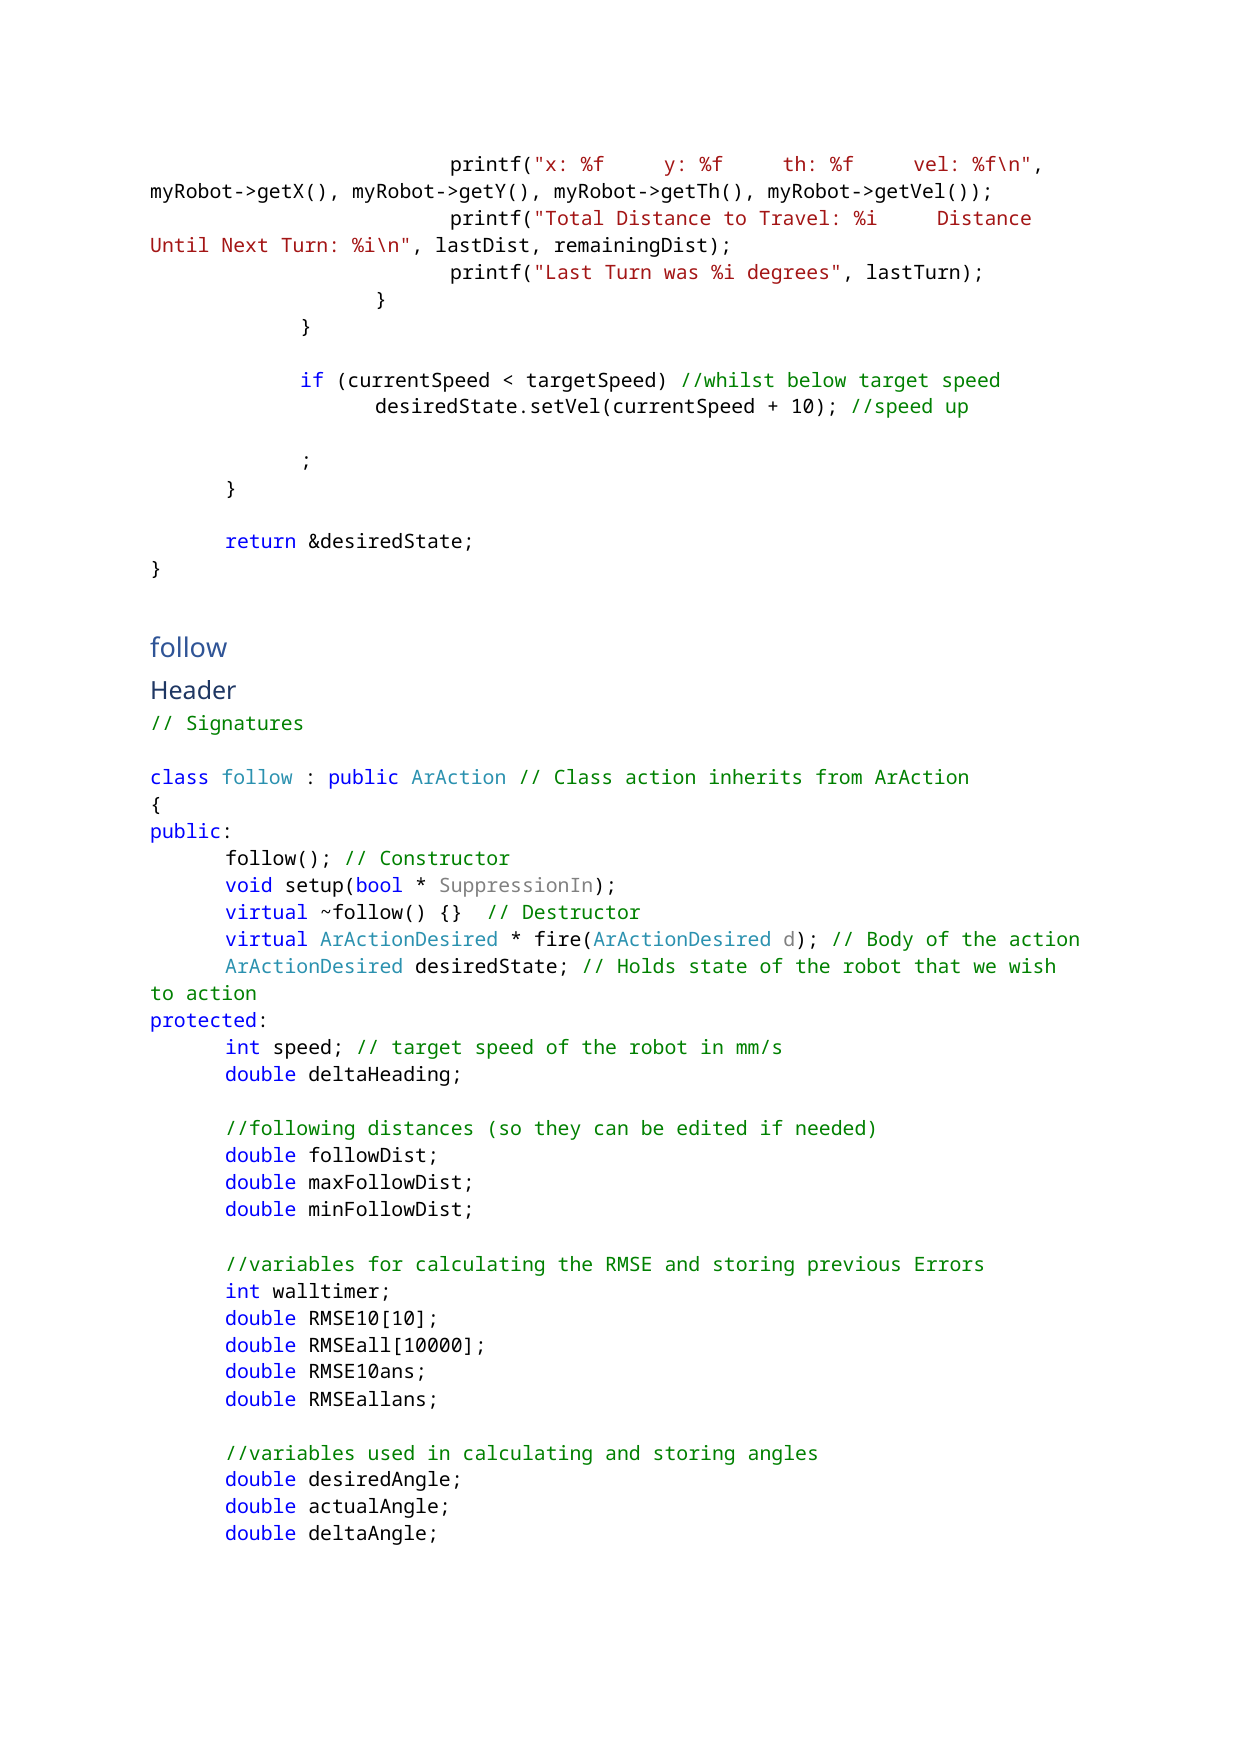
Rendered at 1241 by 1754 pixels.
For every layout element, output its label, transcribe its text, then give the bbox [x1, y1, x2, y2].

text //following distances (so they can be edited if needed) [150, 1114, 1090, 1141]
text double actualAngle; [150, 1493, 1090, 1520]
text //variables for calculating the RMSE and storing previous Errors [150, 1250, 1090, 1277]
text protected: [150, 1006, 1090, 1033]
text } [150, 555, 1090, 582]
text // Signatures [150, 709, 1090, 736]
text double RMSEallans; [150, 1385, 1090, 1412]
text if (currentSpeed < targetSpeed) //whilst below target speed [150, 366, 1090, 393]
text double minFollowDist; [150, 1195, 1090, 1222]
text double RMSEall[10000]; [150, 1331, 1090, 1358]
subtitle follow [150, 628, 1090, 665]
text ; [150, 447, 1090, 474]
text printf("Last Turn was %i degrees", lastTurn); [150, 258, 1090, 285]
text virtual ~follow() {} // Destructor [150, 898, 1090, 925]
text double desiredAngle; [150, 1466, 1090, 1493]
text double deltaAngle; [150, 1520, 1090, 1547]
text double maxFollowDist; [150, 1168, 1090, 1195]
text { [150, 790, 1090, 817]
text printf("Total Distance to Travel: %i Distance Until Next Turn: %i\n", lastDist, remainingDist); [150, 204, 1090, 258]
text double RMSE10ans; [150, 1358, 1090, 1385]
text } [150, 474, 1090, 501]
text void setup(bool * SuppressionIn); [150, 871, 1090, 898]
text int speed; // target speed of the robot in mm/s [150, 1033, 1090, 1060]
text } [150, 285, 1090, 312]
text } [150, 312, 1090, 339]
text follow(); // Constructor [150, 844, 1090, 871]
text int walltimer; [150, 1277, 1090, 1304]
text virtual ArActionDesired * fire(ArActionDesired d); // Body of the action [150, 925, 1090, 952]
text double followDist; [150, 1141, 1090, 1168]
text desiredState.setVel(currentSpeed + 10); //speed up [150, 393, 1090, 420]
text return &desiredState; [150, 528, 1090, 555]
text double deltaHeading; [150, 1060, 1090, 1087]
text double RMSE10[10]; [150, 1304, 1090, 1331]
text ArActionDesired desiredState; // Holds state of the robot that we wish to action [150, 952, 1090, 1006]
subtitle Header [150, 672, 1090, 707]
text printf("x: %f y: %f th: %f vel: %f\n", myRobot->getX(), myRobot->getY(), myRobot->getTh(), myRobot->getVel()); [150, 150, 1090, 204]
text public: [150, 817, 1090, 844]
text class follow : public ArAction // Class action inherits from ArAction [150, 763, 1090, 790]
text //variables used in calculating and storing angles [150, 1439, 1090, 1466]
